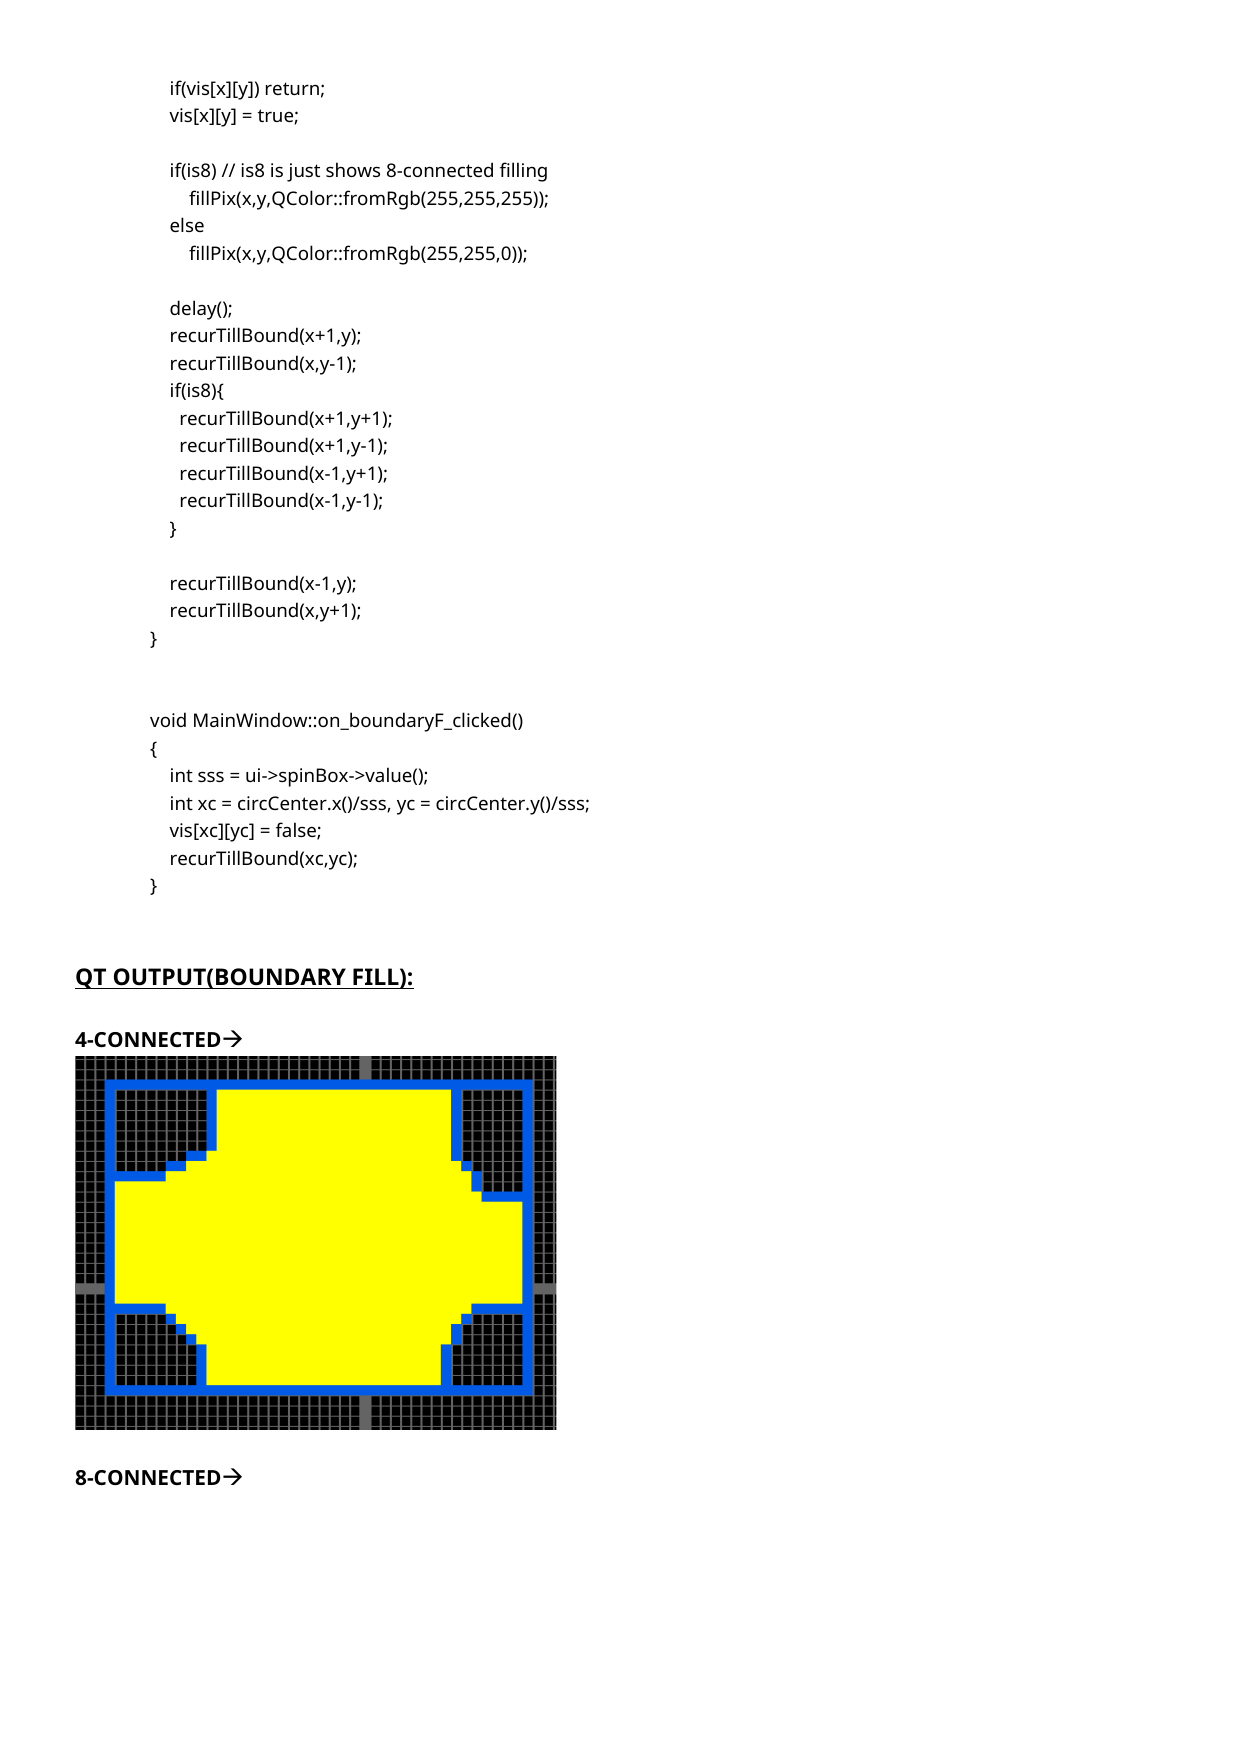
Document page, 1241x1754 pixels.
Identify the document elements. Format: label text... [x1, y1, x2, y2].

list } [150, 515, 1165, 541]
picture [75, 1056, 557, 1430]
list vis[xc][yc] = false; [150, 817, 1165, 843]
text 4-CONNECTED [75, 1026, 1165, 1054]
list if(is8){ [150, 377, 1165, 403]
text 8-CONNECTED [75, 1463, 1165, 1491]
list else [150, 212, 1165, 238]
list recurTillBound(xc,yc); [150, 845, 1165, 871]
list if(is8) // is8 is just shows 8-connected filling [150, 157, 1165, 183]
list void MainWindow::on_boundaryF_clicked() [150, 707, 1165, 733]
list fillPix(x,y,QColor::fromRgb(255,255,255)); [150, 185, 1165, 211]
list fillPix(x,y,QColor::fromRgb(255,255,0)); [150, 240, 1165, 266]
list recurTillBound(x-1,y+1); [150, 460, 1165, 486]
list { [150, 735, 1165, 761]
list recurTillBound(x,y-1); [150, 350, 1165, 376]
list delay(); [150, 295, 1165, 321]
list } [150, 872, 1165, 898]
list int xc = circCenter.x()/sss, yc = circCenter.y()/sss; [150, 790, 1165, 816]
list int sss = ui->spinBox->value(); [150, 762, 1165, 788]
list vis[x][y] = true; [150, 102, 1165, 128]
list recurTillBound(x-1,y-1); [150, 487, 1165, 513]
list if(vis[x][y]) return; [150, 75, 1165, 101]
list recurTillBound(x,y+1); [150, 597, 1165, 623]
list recurTillBound(x-1,y); [150, 570, 1165, 596]
list recurTillBound(x+1,y+1); [150, 405, 1165, 431]
list } [150, 625, 1165, 651]
list recurTillBound(x+1,y); [150, 322, 1165, 348]
list recurTillBound(x+1,y-1); [150, 432, 1165, 458]
text QT OUTPUT(BOUNDARY FILL): [75, 961, 1165, 992]
